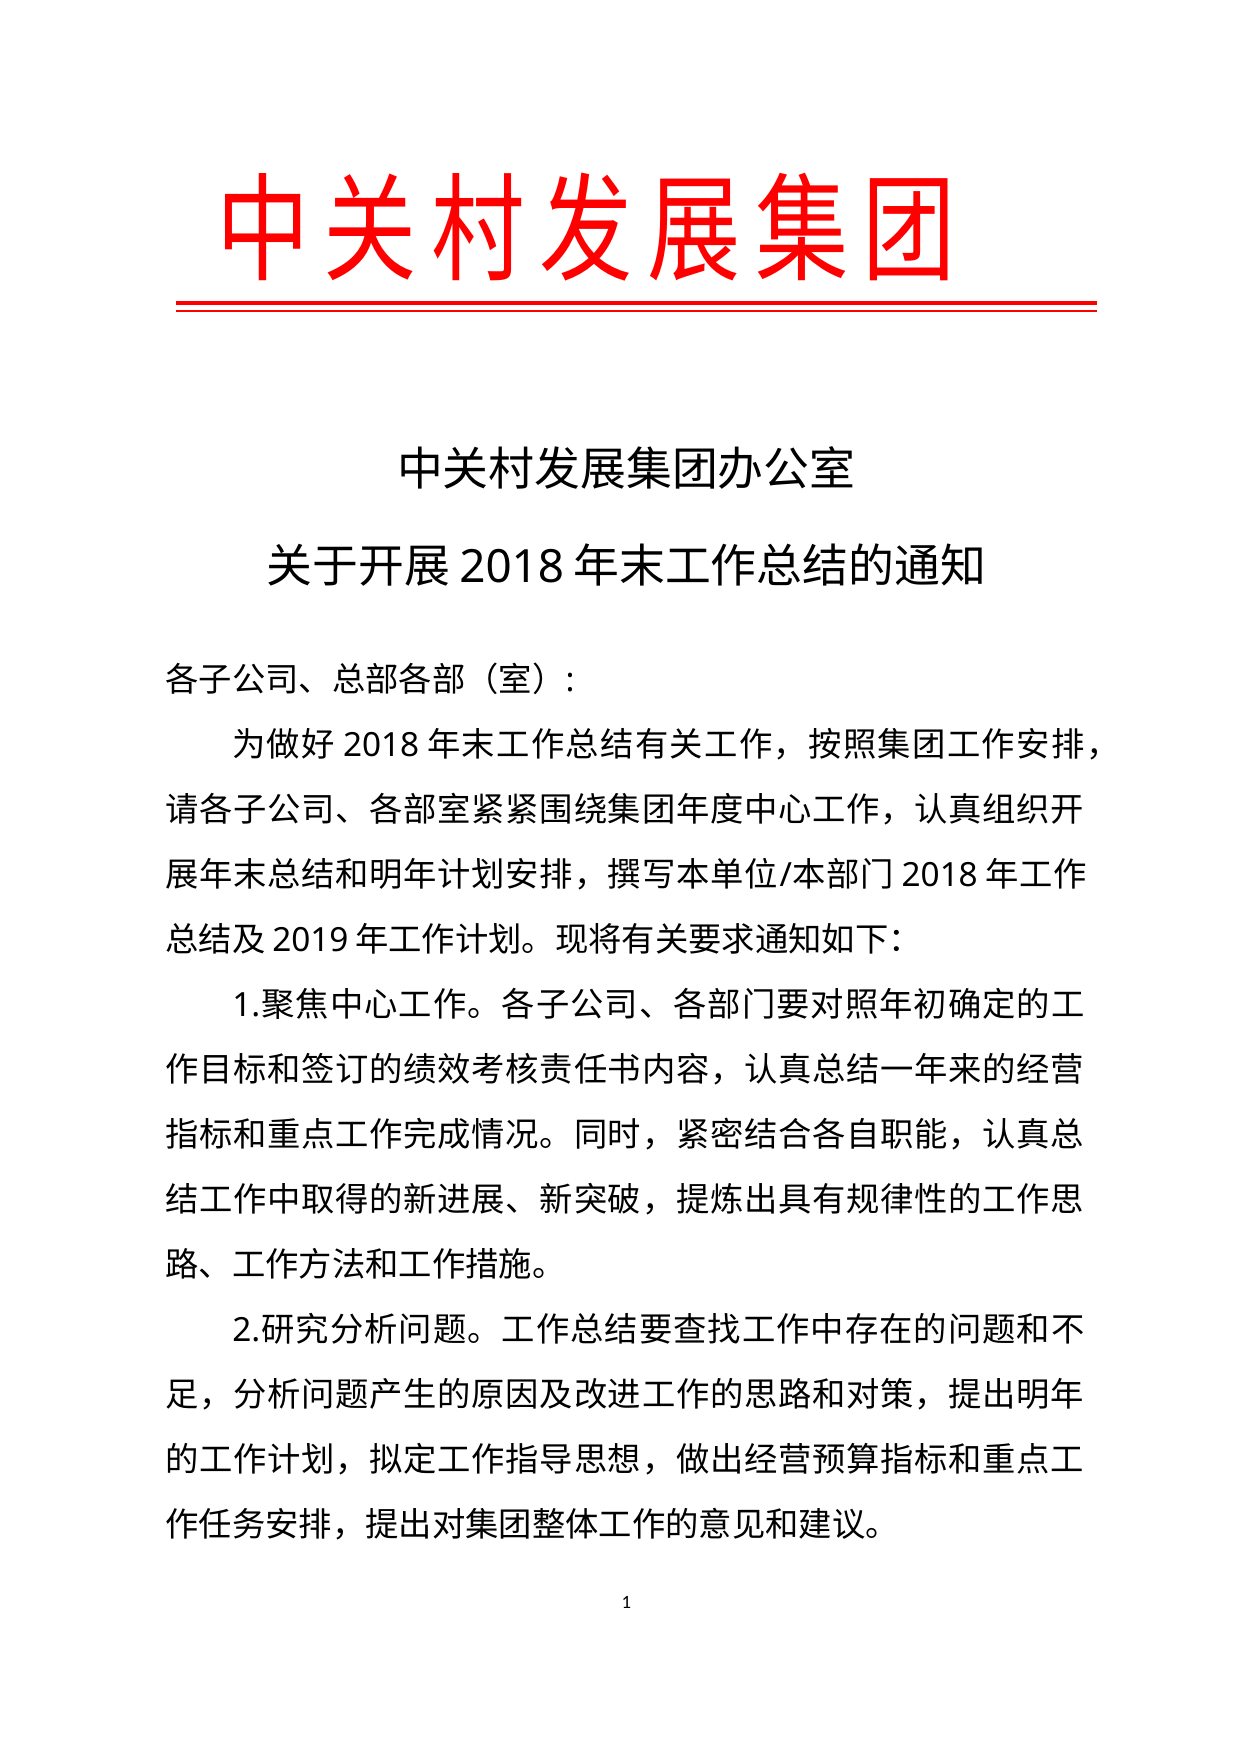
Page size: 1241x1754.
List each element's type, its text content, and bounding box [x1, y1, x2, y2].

text 各子公司、总部各部（室）: [165, 644, 1087, 709]
text 中关村发展集团办公室 [165, 417, 1087, 514]
subtitle 1.聚焦中心工作。各子公司、各部门要对照年初确定的工作目标和签订的绩效考核责任书内容，认真总结一年来的经营指标和重点工作完成情况。同时，紧密结合各自职能，认真总结工作中取得的新进展、新突破，提炼出具有规律性的工作思路、工作方法和工作措施。 [165, 969, 1087, 1294]
subtitle 为做好2018年末工作总结有关工作，按照集团工作安排，请各子公司、各部室紧紧围绕集团年度中心工作，认真组织开展年末总结和明年计划安排，撰写本单位/本部门2018年工作总结及2019年工作计划。现将有关要求通知如下： [165, 709, 1087, 969]
text 关于开展2018年末工作总结的通知 [165, 514, 1087, 612]
subtitle 2.研究分析问题。工作总结要查找工作中存在的问题和不足，分析问题产生的原因及改进工作的思路和对策，提出明年的工作计划，拟定工作指导思想，做出经营预算指标和重点工作任务安排，提出对集团整体工作的意见和建议。 [165, 1294, 1087, 1554]
